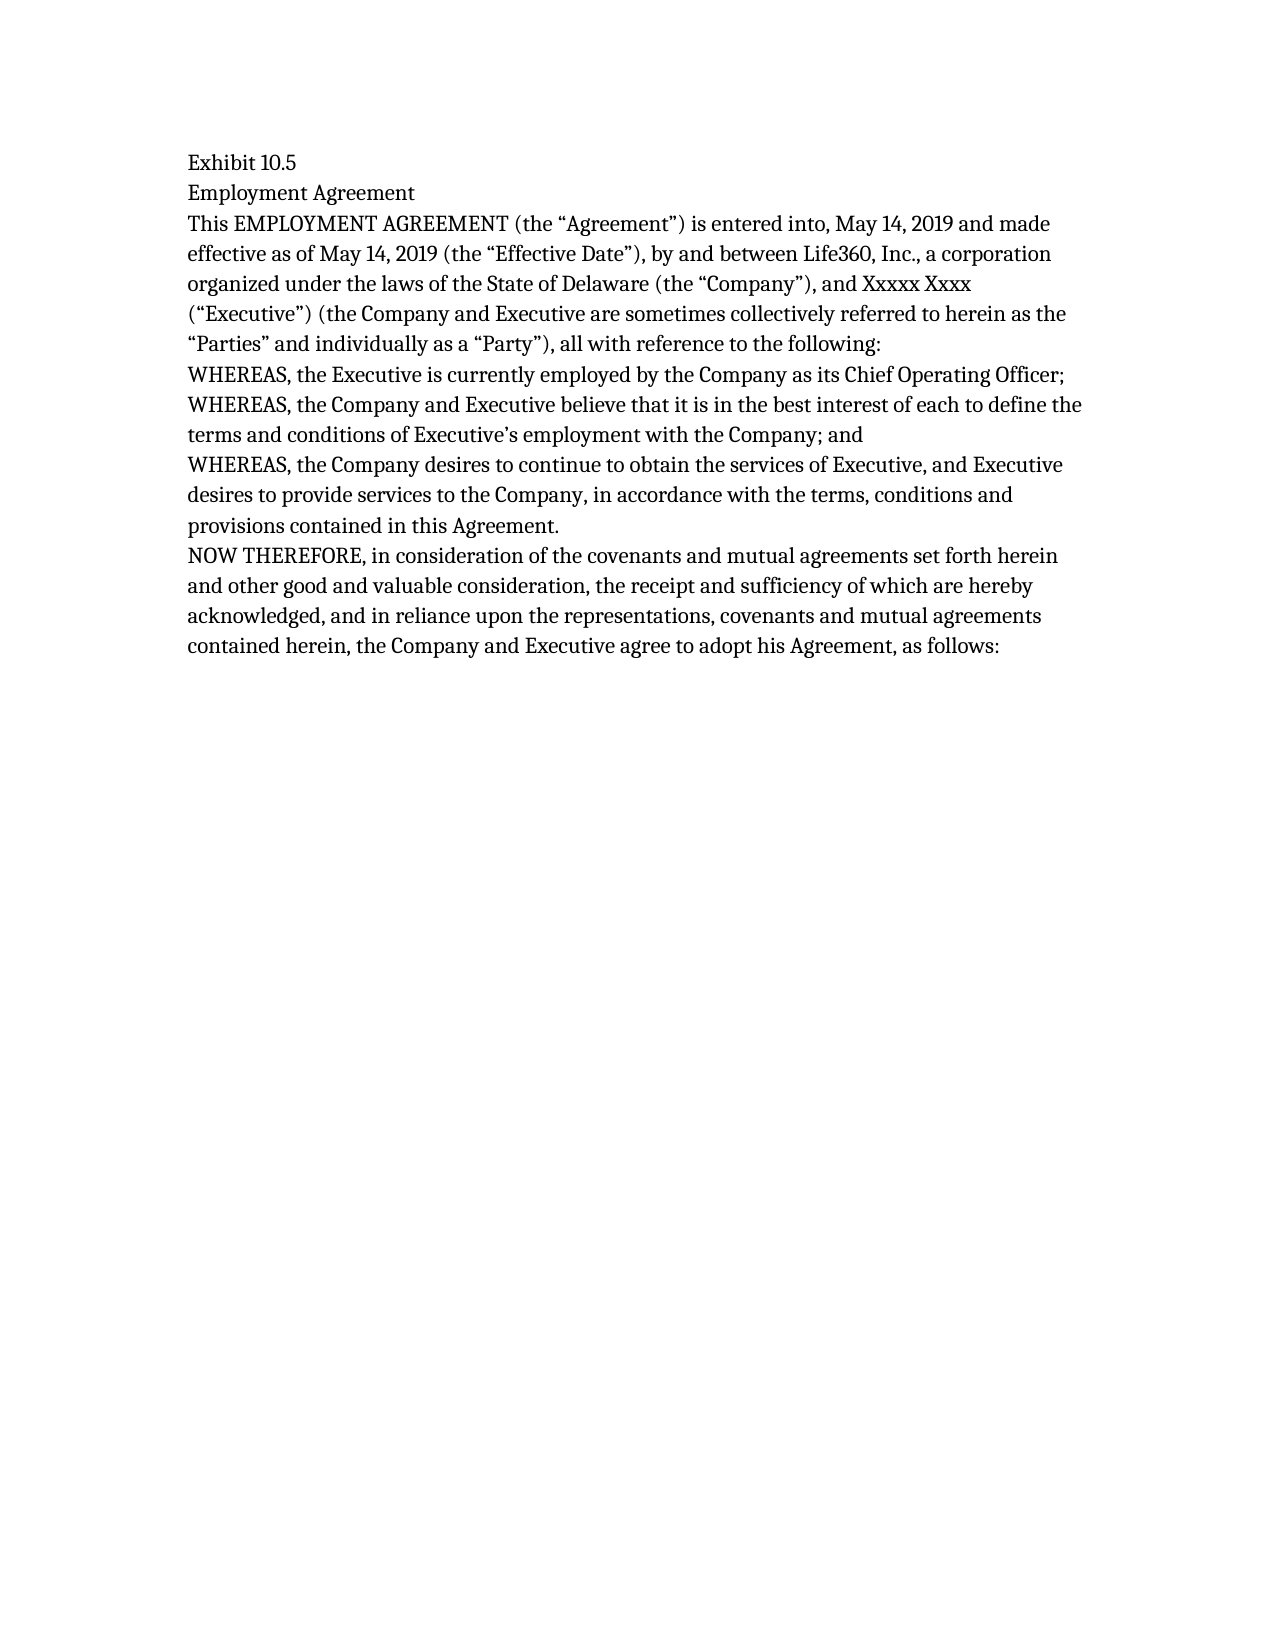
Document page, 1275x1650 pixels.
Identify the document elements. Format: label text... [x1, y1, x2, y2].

text Exhibit 10.5 Employment Agreement This EMPLOYMENT AGREEMENT (the “Agreement”) is entered into, May 14, 2019 and made effective as of May 14, 2019 (the “Effective Date”), by and between Life360, Inc., a corporation organized under the laws of the State of Delaware (the “Company”), and Xxxxx Xxxx (“Executive”) (the Company and Executive are sometimes collectively referred to herein as the “Parties” and individually as a “Party”), all with reference to the following: WHEREAS, the Executive is currently employed by the Company as its Chief Operating Officer; WHEREAS, the Company and Executive believe that it is in the best interest of each to define the terms and conditions of Executive’s employment with the Company; and WHEREAS, the Company desires to continue to obtain the services of Executive, and Executive desires to provide services to the Company, in accordance with the terms, conditions and provisions contained in this Agreement. NOW THEREFORE, in consideration of the covenants and mutual agreements set forth herein and other good and valuable consideration, the receipt and sufficiency of which are hereby acknowledged, and in reliance upon the representations, covenants and mutual agreements contained herein, the Company and Executive agree to adopt his Agreement, as follows: [187, 150, 1087, 660]
